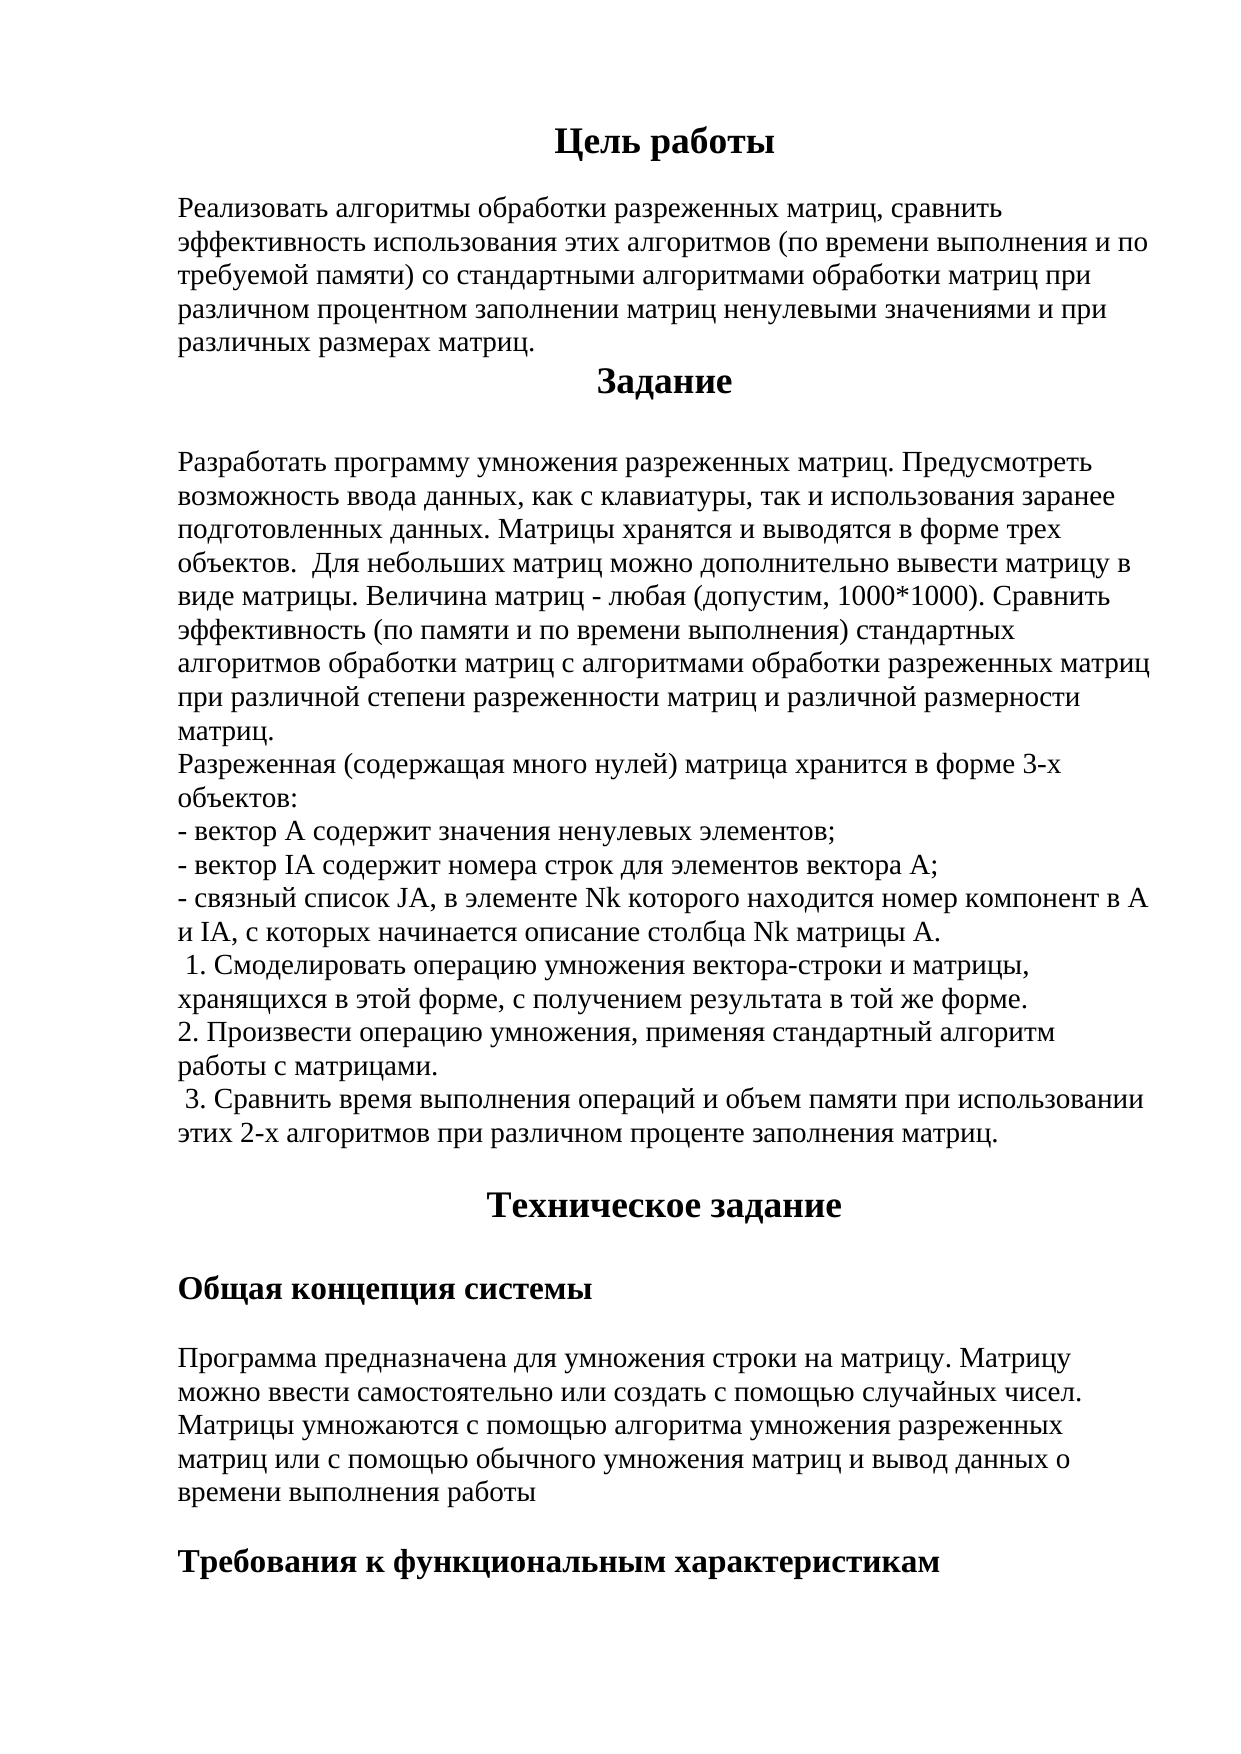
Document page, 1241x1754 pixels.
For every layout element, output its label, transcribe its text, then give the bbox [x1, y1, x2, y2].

text 1. Смоделировать операцию умножения вектора-строки и матрицы, хранящихся в этой форме, с получением результата в той же форме. [177, 947, 1152, 1014]
text Техническое задание [177, 1182, 1152, 1225]
text - вектор IA содержит номера строк для элементов вектора A; [177, 847, 1152, 880]
text Разреженная (содержащая много нулей) матрица хранится в форме 3-х объектов: [177, 746, 1152, 813]
text Общая концепция системы [177, 1268, 1152, 1307]
text Цель работы [177, 118, 1152, 161]
text 3. Сравнить время выполнения операций и объем памяти при использовании этих 2-х алгоритмов при различном проценте заполнения матриц. [177, 1082, 1152, 1149]
text Разработать программу умножения разреженных матриц. Предусмотреть возможность ввода данных, как с клавиатуры, так и использования заранее подготовленных данных. Матрицы хранятся и выводятся в форме трех объектов. Для небольших матриц можно дополнительно вывести матрицу в виде матрицы. Величина матриц - любая (допустим, 1000*1000). Сравнить эффективность (по памяти и по времени выполнения) стандартных алгоритмов обработки матриц с алгоритмами обработки разреженных матриц при различной степени разреженности матриц и различной размерности матриц. [177, 444, 1152, 746]
text Требования к функциональным характеристикам [177, 1542, 1152, 1580]
text Задание [177, 358, 1152, 401]
text - вектор A содержит значения ненулевых элементов; [177, 813, 1152, 847]
text Программа предназначена для умножения строки на матрицу. Матрицу можно ввести самостоятельно или создать с помощью случайных чисел. Матрицы умножаются с помощью алгоритма умножения разреженных матриц или с помощью обычного умножения матриц и вывод данных о времени выполнения работы [177, 1340, 1152, 1508]
text 2. Произвести операцию умножения, применяя стандартный алгоритм работы с матрицами. [177, 1014, 1152, 1082]
text Реализовать алгоритмы обработки разреженных матриц, сравнить эффективность использования этих алгоритмов (по времени выполнения и по требуемой памяти) со стандартными алгоритмами обработки матриц при различном процентном заполнении матриц ненулевыми значениями и при различных размерах матриц. [177, 190, 1152, 358]
text - связный список JA, в элементе Nk которого находится номер компонент в A и IA, с которых начинается описание столбца Nk матрицы A. [177, 880, 1152, 947]
